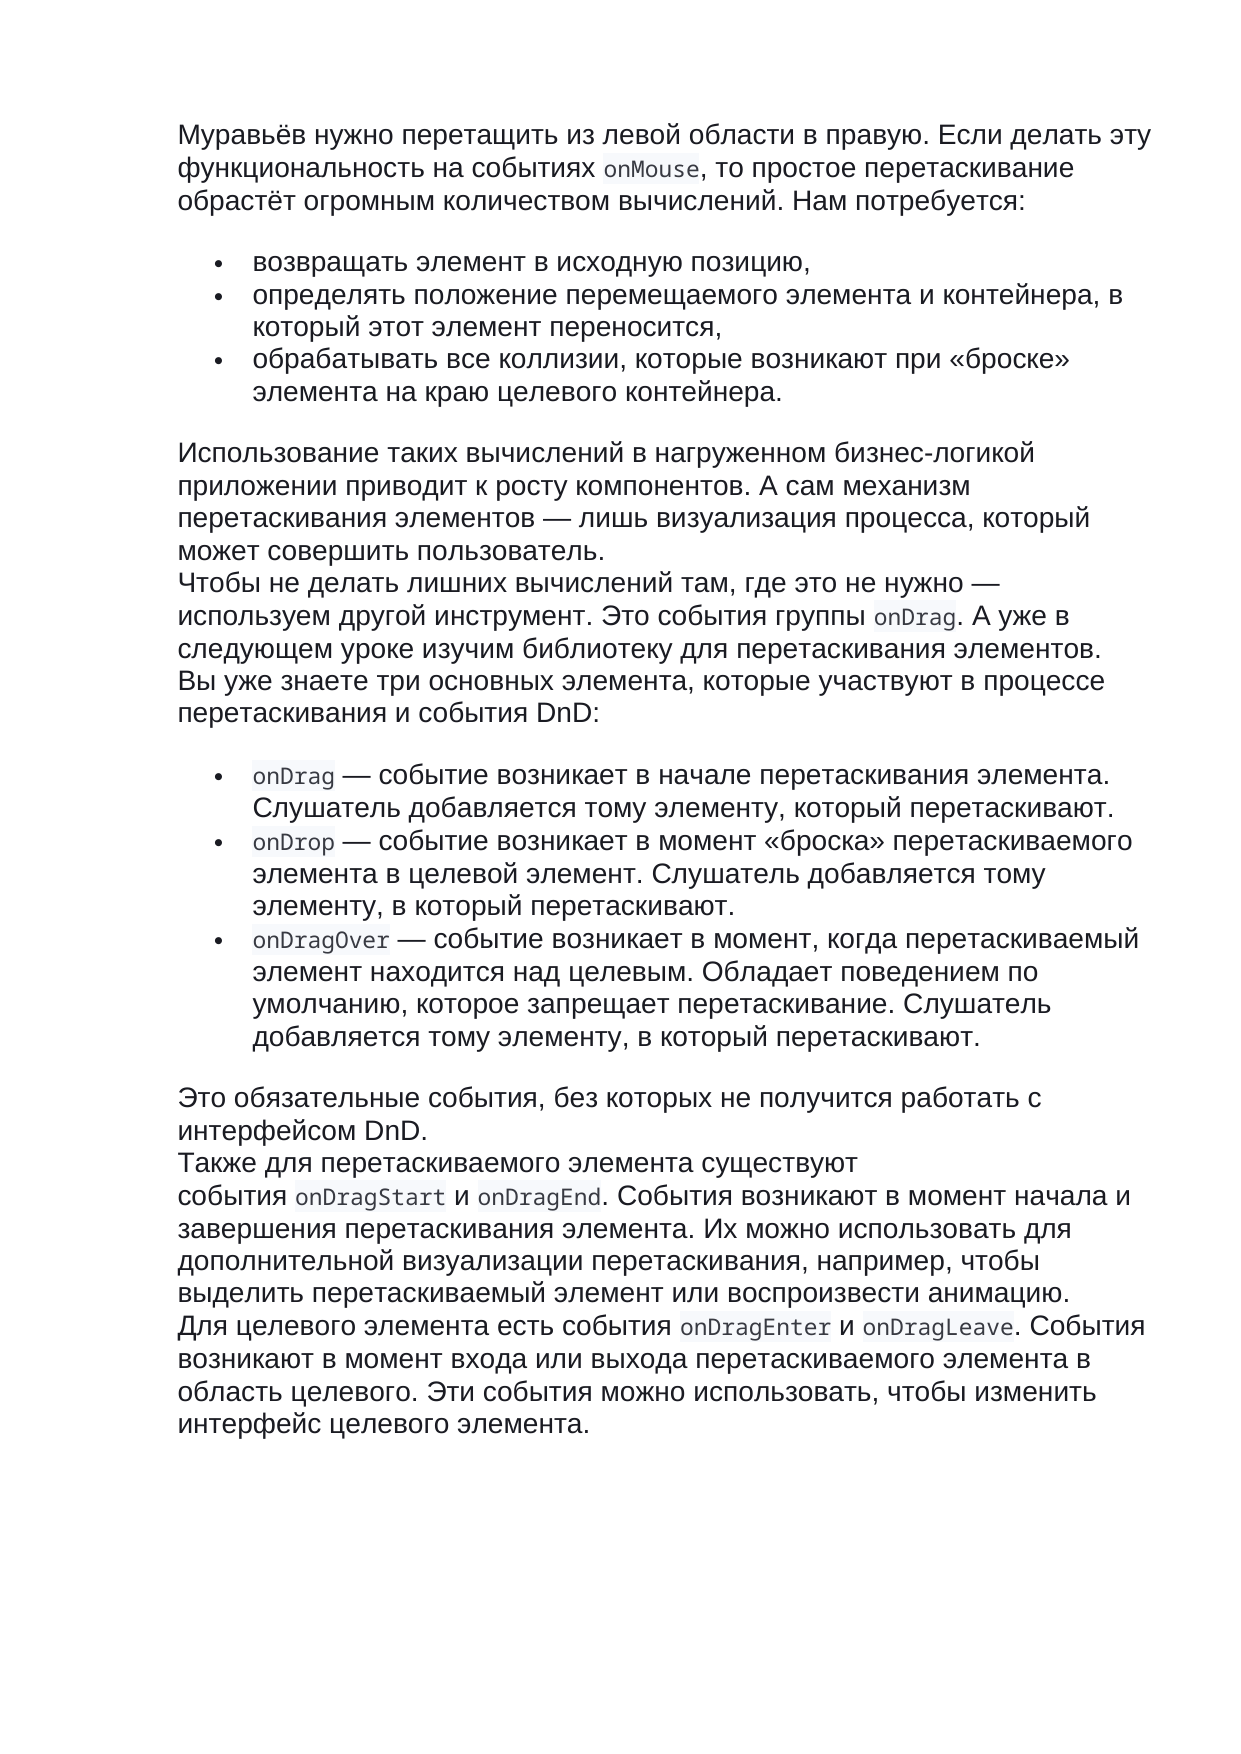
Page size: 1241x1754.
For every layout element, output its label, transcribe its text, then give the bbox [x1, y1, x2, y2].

list обрабатывать все коллизии, которые возникают при «броске» элемента на краю целевого контейнера. [215, 342, 1152, 407]
list onDragOver — событие возникает в момент, когда перетаскиваемый элемент находится над целевым. Обладает поведением по умолчанию, которое запрещает перетаскивание. Слушатель добавляется тому элементу, в который перетаскивают. [215, 922, 1152, 1052]
text Для целевого элемента есть события onDragEnter и onDragLeave. События возникают в момент входа или выхода перетаскиваемого элемента в область целевого. Эти события можно использовать, чтобы изменить интерфейс целевого элемента. [177, 1309, 1152, 1439]
text Вы уже знаете три основных элемента, которые участвуют в процессе перетаскивания и события DnD: [177, 664, 1152, 729]
text Это обязательные события, без которых не получится работать с интерфейсом DnD. [177, 1081, 1152, 1146]
list onDrop — событие возникает в момент «броска» перетаскиваемого элемента в целевой элемент. Слушатель добавляется тому элементу, в который перетаскивают. [215, 824, 1152, 922]
list возвращать элемент в исходную позицию, [215, 245, 1152, 278]
text Муравьёв нужно перетащить из левой области в правую. Если делать эту функциональность на событиях onMouse, то простое перетаскивание обрастёт огромным количеством вычислений. Нам потребуется: [177, 118, 1152, 216]
text Чтобы не делать лишних вычислений там, где это не нужно — используем другой инструмент. Это события группы onDrag. А уже в следующем уроке изучим библиотеку для перетаскивания элементов. [177, 566, 1152, 664]
text Использование таких вычислений в нагруженном бизнес-логикой приложении приводит к росту компонентов. А сам механизм перетаскивания элементов — лишь визуализация процесса, который может совершить пользователь. [177, 436, 1152, 566]
list определять положение перемещаемого элемента и контейнера, в который этот элемент переносится, [215, 278, 1152, 342]
text Также для перетаскиваемого элемента существуют события onDragStart и onDragEnd. События возникают в момент начала и завершения перетаскивания элемента. Их можно использовать для дополнительной визуализации перетаскивания, например, чтобы выделить перетаскиваемый элемент или воспроизвести анимацию. [177, 1146, 1152, 1309]
list onDrag — событие возникает в начале перетаскивания элемента. Слушатель добавляется тому элементу, который перетаскивают. [215, 758, 1152, 824]
